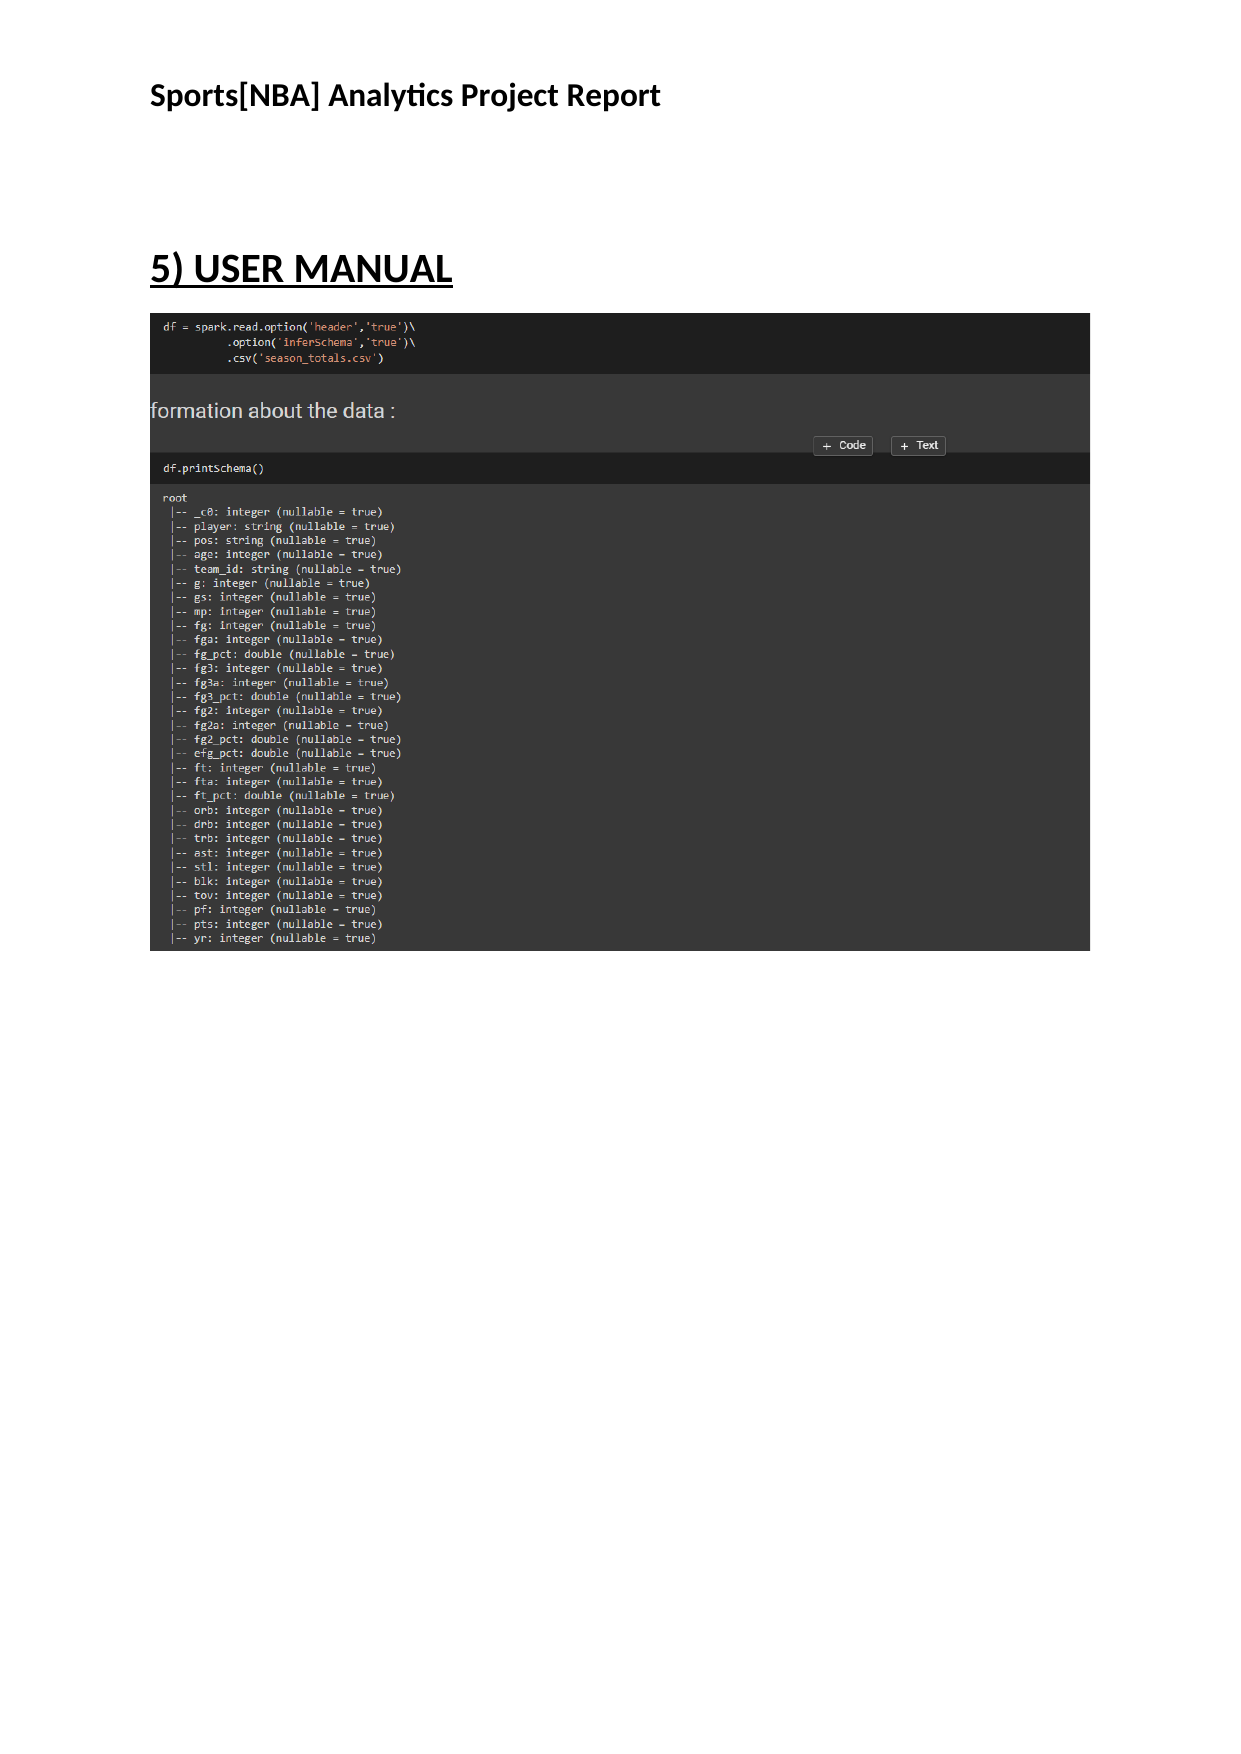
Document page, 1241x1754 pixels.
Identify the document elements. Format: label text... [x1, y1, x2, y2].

text 5) USER MANUAL [150, 242, 1090, 293]
picture [150, 313, 1091, 951]
